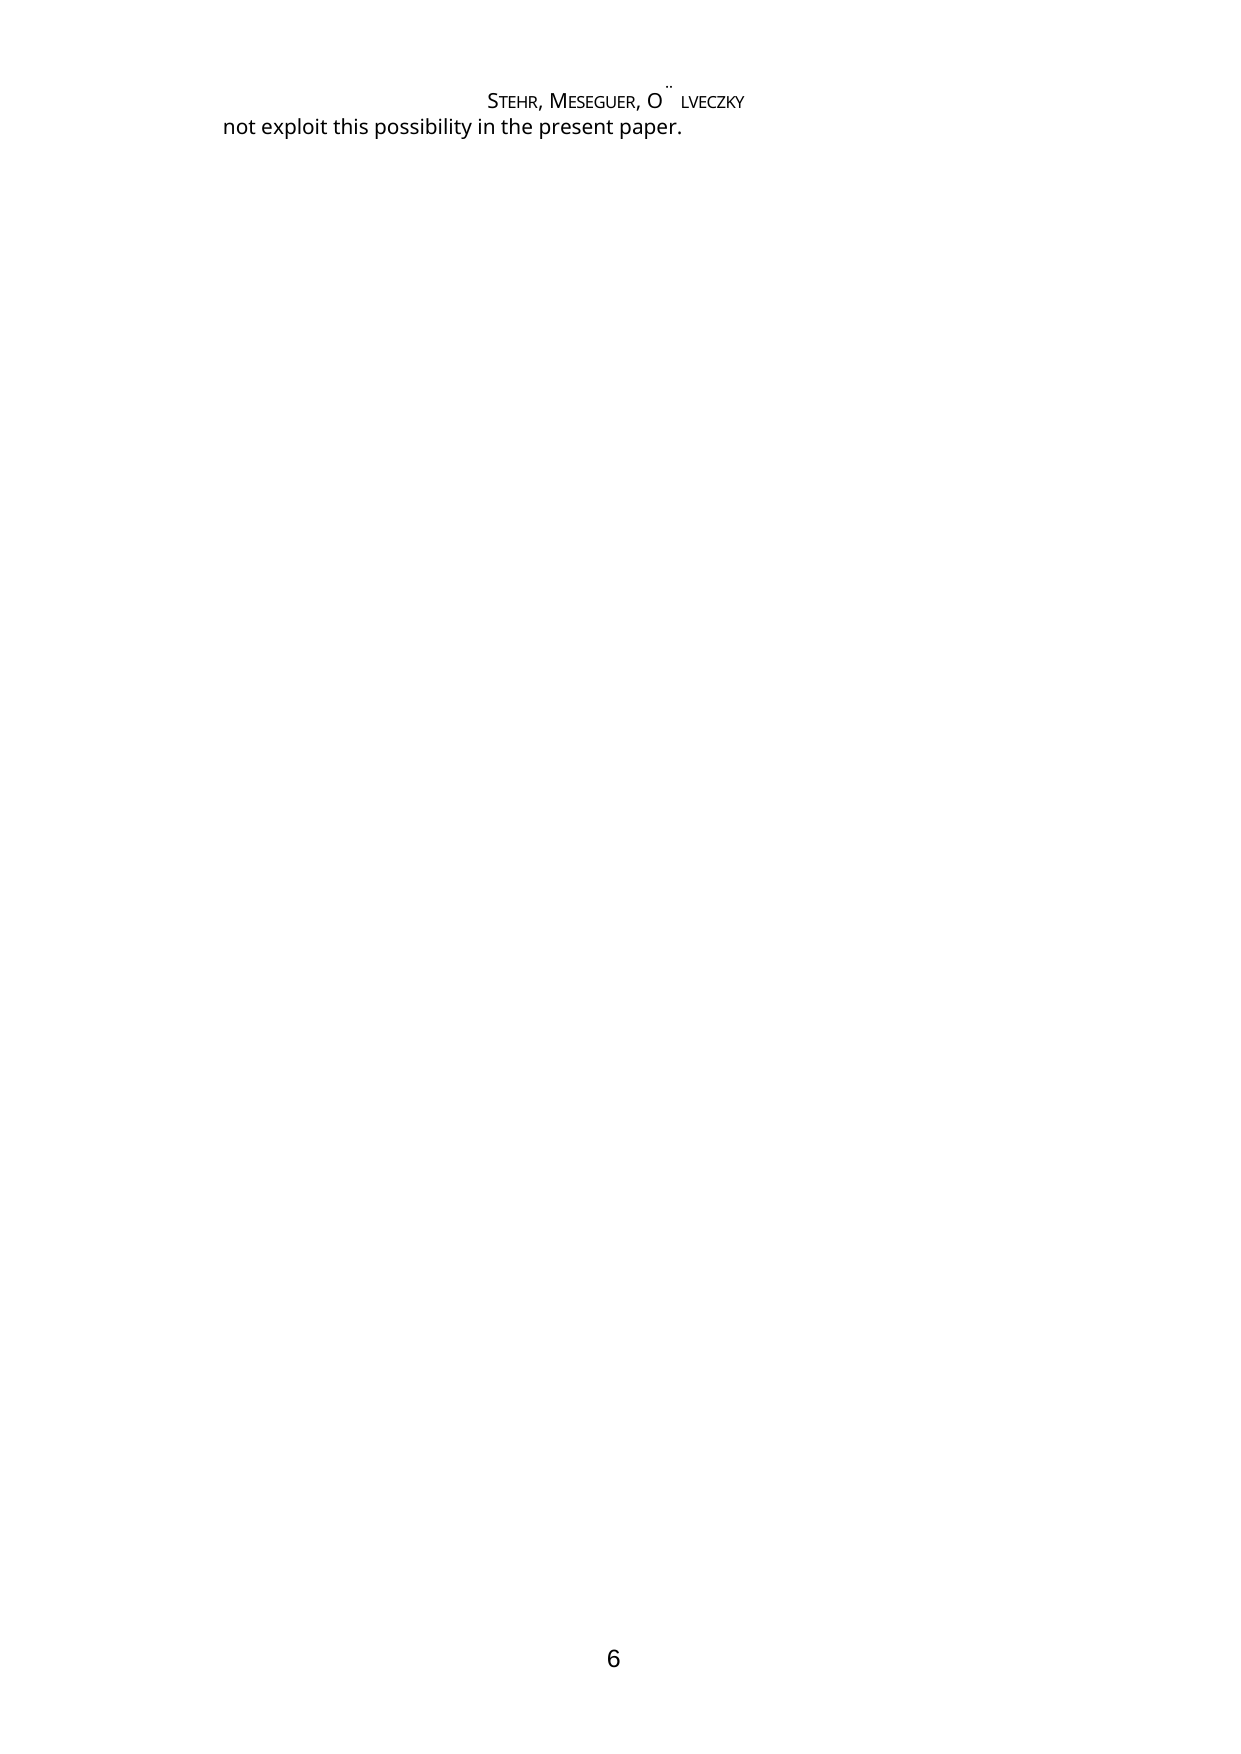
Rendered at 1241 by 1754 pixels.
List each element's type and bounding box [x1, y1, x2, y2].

text [222, 112, 1067, 141]
